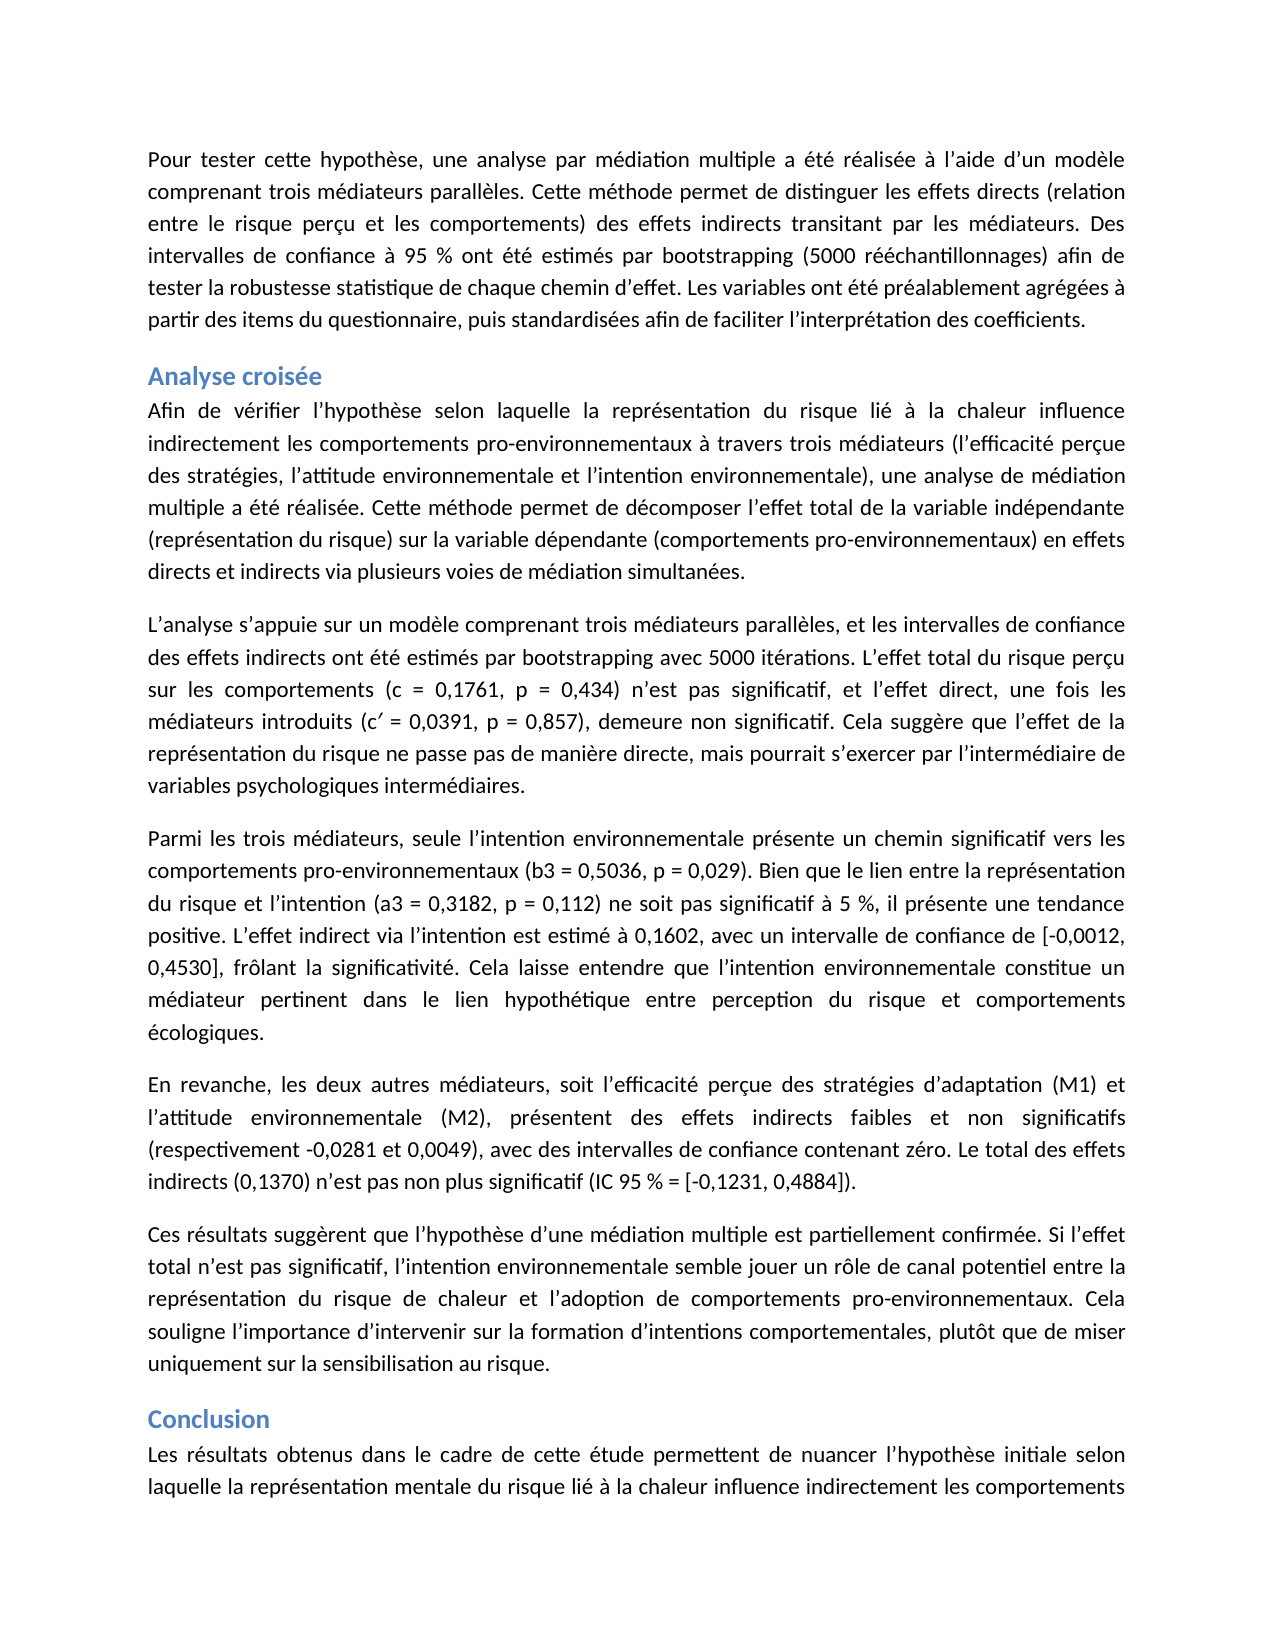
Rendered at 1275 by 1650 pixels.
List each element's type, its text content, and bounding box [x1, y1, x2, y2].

subtitle Analyse croisée [148, 359, 1127, 392]
text Pour tester cette hypothèse, une analyse par médiation multiple a été réalisée à l’aide d’un modèle comprenant trois médiateurs parallèles. Cette méthode permet de distinguer les effets directs (relation entre le risque perçu et les comportements) des effets indirects transitant par les médiateurs. Des intervalles de confiance à 95 % ont été estimés par bootstrapping (5000 rééchantillonnages) afin de tester la robustesse statistique de chaque chemin d’effet. Les variables ont été préalablement agrégées à partir des items du questionnaire, puis standardisées afin de faciliter l’interprétation des coefficients. [148, 145, 1127, 334]
text En revanche, les deux autres médiateurs, soit l’efficacité perçue des stratégies d’adaptation (M1) et l’attitude environnementale (M2), présentent des effets indirects faibles et non significatifs (respectivement -0,0281 et 0,0049), avec des intervalles de confiance contenant zéro. Le total des effets indirects (0,1370) n’est pas non plus significatif (IC 95 % = [-0,1231, 0,4884]). [148, 1071, 1127, 1195]
text Ces résultats suggèrent que l’hypothèse d’une médiation multiple est partiellement confirmée. Si l’effet total n’est pas significatif, l’intention environnementale semble jouer un rôle de canal potentiel entre la représentation du risque de chaleur et l’adoption de comportements pro-environnementaux. Cela souligne l’importance d’intervenir sur la formation d’intentions comportementales, plutôt que de miser uniquement sur la sensibilisation au risque. [148, 1220, 1127, 1377]
subtitle Conclusion [148, 1402, 1127, 1435]
text L’analyse s’appuie sur un modèle comprenant trois médiateurs parallèles, et les intervalles de confiance des effets indirects ont été estimés par bootstrapping avec 5000 itérations. L’effet total du risque perçu sur les comportements (c = 0,1761, p = 0,434) n’est pas significatif, et l’effet direct, une fois les médiateurs introduits (c′ = 0,0391, p = 0,857), demeure non significatif. Cela suggère que l’effet de la représentation du risque ne passe pas de manière directe, mais pourrait s’exercer par l’intermédiaire de variables psychologiques intermédiaires. [148, 611, 1127, 799]
text Afin de vérifier l’hypothèse selon laquelle la représentation du risque lié à la chaleur influence indirectement les comportements pro-environnementaux à travers trois médiateurs (l’efficacité perçue des stratégies, l’attitude environnementale et l’intention environnementale), une analyse de médiation multiple a été réalisée. Cette méthode permet de décomposer l’effet total de la variable indépendante (représentation du risque) sur la variable dépendante (comportements pro-environnementaux) en effets directs et indirects via plusieurs voies de médiation simultanées. [148, 397, 1127, 586]
text Parmi les trois médiateurs, seule l’intention environnementale présente un chemin significatif vers les comportements pro-environnementaux (b3 = 0,5036, p = 0,029). Bien que le lien entre la représentation du risque et l’intention (a3 = 0,3182, p = 0,112) ne soit pas significatif à 5 %, il présente une tendance positive. L’effet indirect via l’intention est estimé à 0,1602, avec un intervalle de confiance de [-0,0012, 0,4530], frôlant la significativité. Cela laisse entendre que l’intention environnementale constitue un médiateur pertinent dans le lien hypothétique entre perception du risque et comportements écologiques. [148, 824, 1127, 1046]
